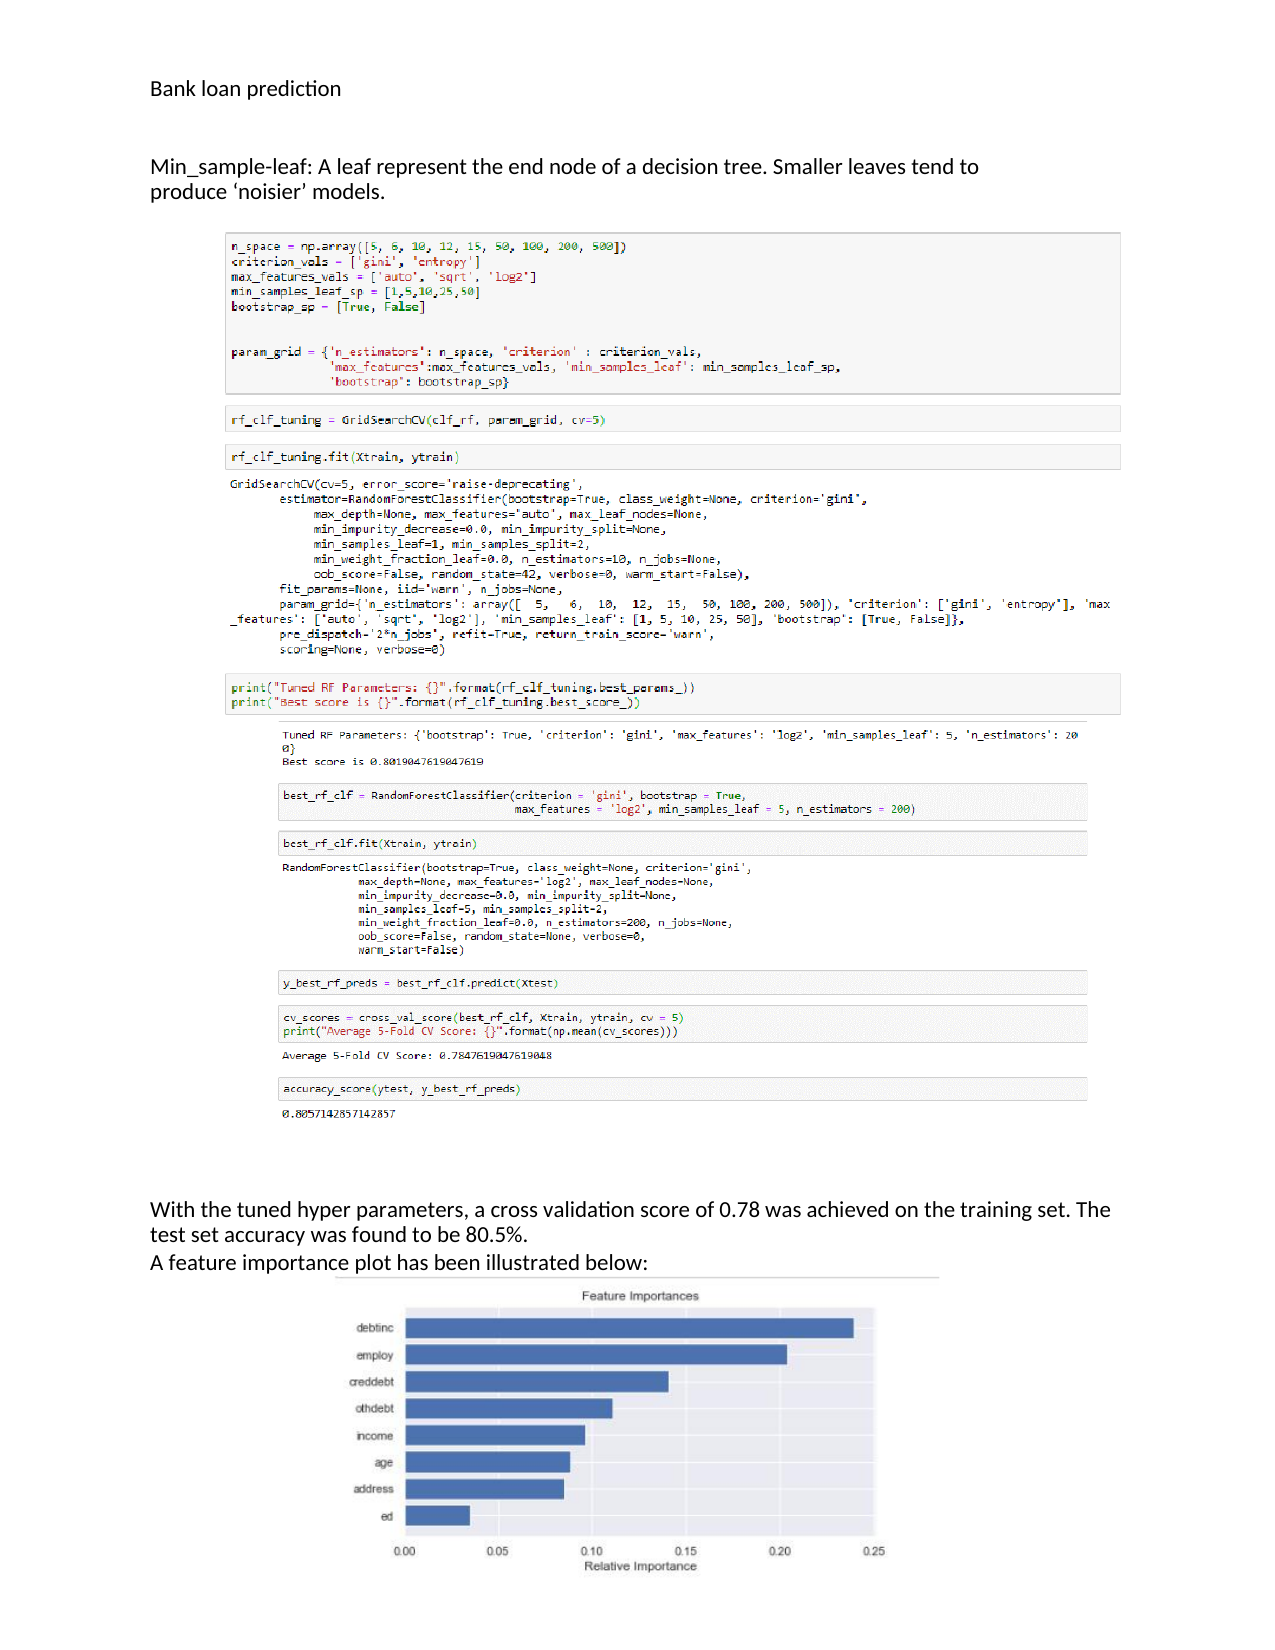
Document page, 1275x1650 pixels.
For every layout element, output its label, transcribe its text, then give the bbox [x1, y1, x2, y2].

text Bank loan prediction [150, 74, 1125, 102]
text With the tuned hyper parameters, a cross validation score of 0.78 was achieved on the training set. The test set accuracy was found to be 80.5%. [150, 1197, 1112, 1248]
picture [223, 230, 1140, 1124]
text Min_sample-leaf: A leaf represent the end node of a decision tree. Smaller leaves tend to produce ‘noisier’ models. [150, 154, 1062, 205]
picture [334, 1276, 940, 1581]
text A feature importance plot has been illustrated below: [150, 1248, 1125, 1276]
